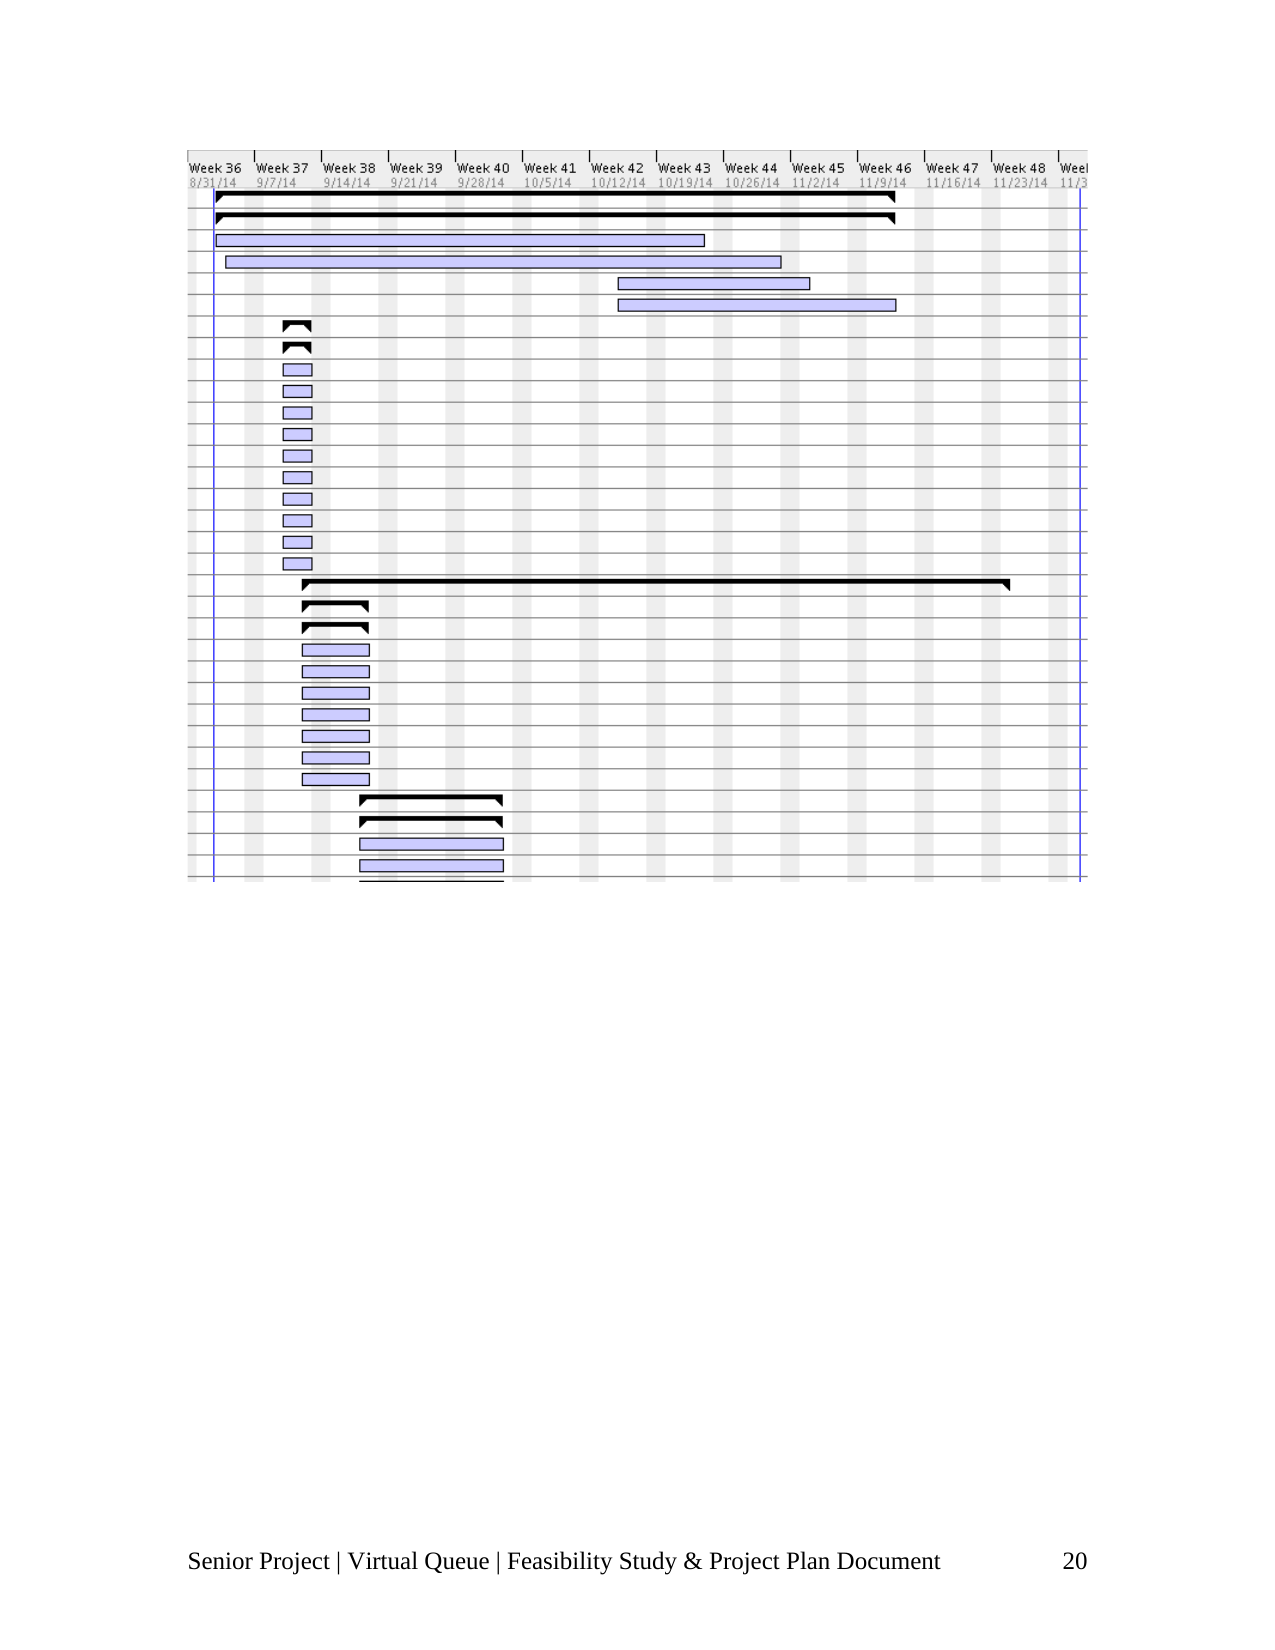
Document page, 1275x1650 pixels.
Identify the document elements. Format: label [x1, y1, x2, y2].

picture [187, 150, 1088, 882]
